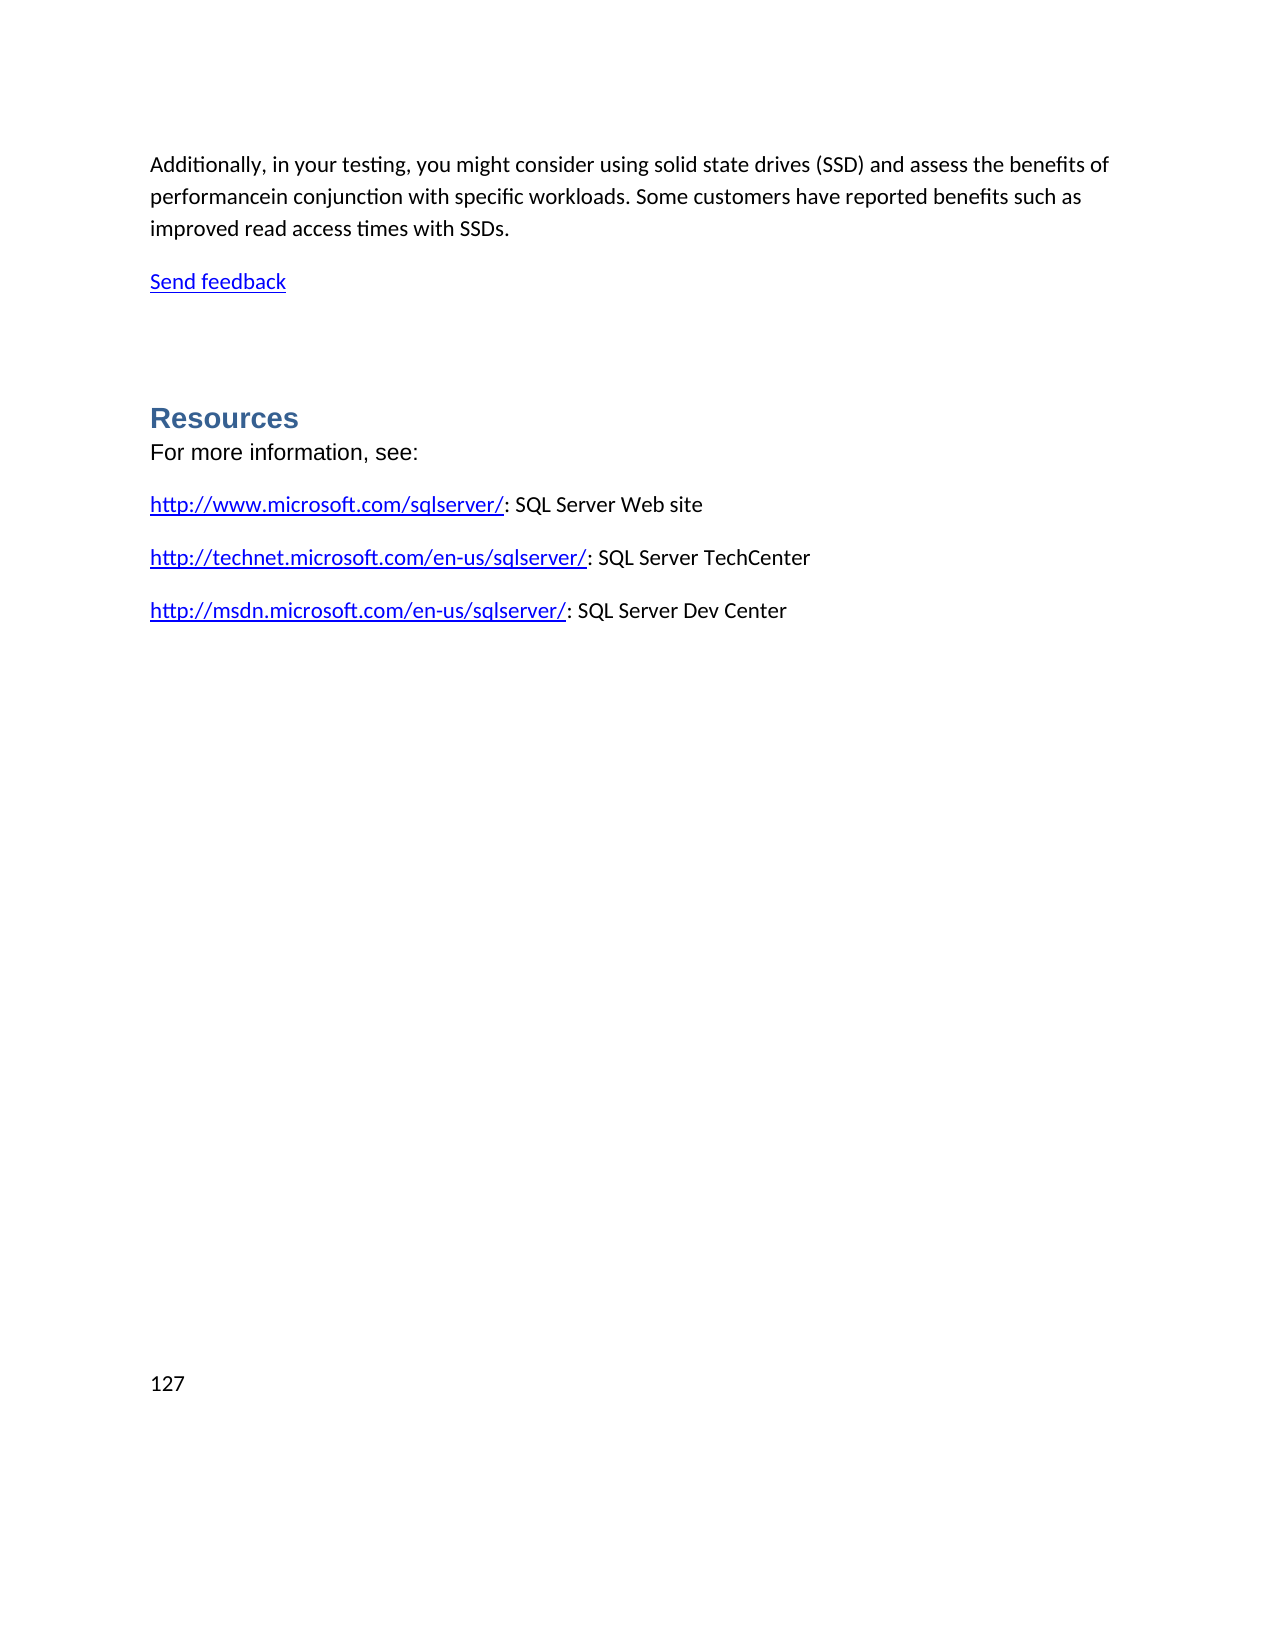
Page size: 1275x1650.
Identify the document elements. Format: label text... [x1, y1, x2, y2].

text Additionally, in your testing, you might consider using solid state drives (SSD) and assess the benefits of performancein conjunction with specific workloads. Some customers have reported benefits such as improved read access times with SSDs. [150, 150, 1125, 242]
text Send feedback [150, 267, 1125, 295]
text http://technet.microsoft.com/en-us/sqlserver/: SQL Server TechCenter [150, 543, 1125, 571]
text http://msdn.microsoft.com/en-us/sqlserver/: SQL Server Dev Center [150, 596, 1125, 624]
subtitle Resources [150, 401, 1125, 434]
text http://www.microsoft.com/sqlserver/: SQL Server Web site [150, 490, 1125, 518]
text For more information, see: [150, 439, 1125, 466]
